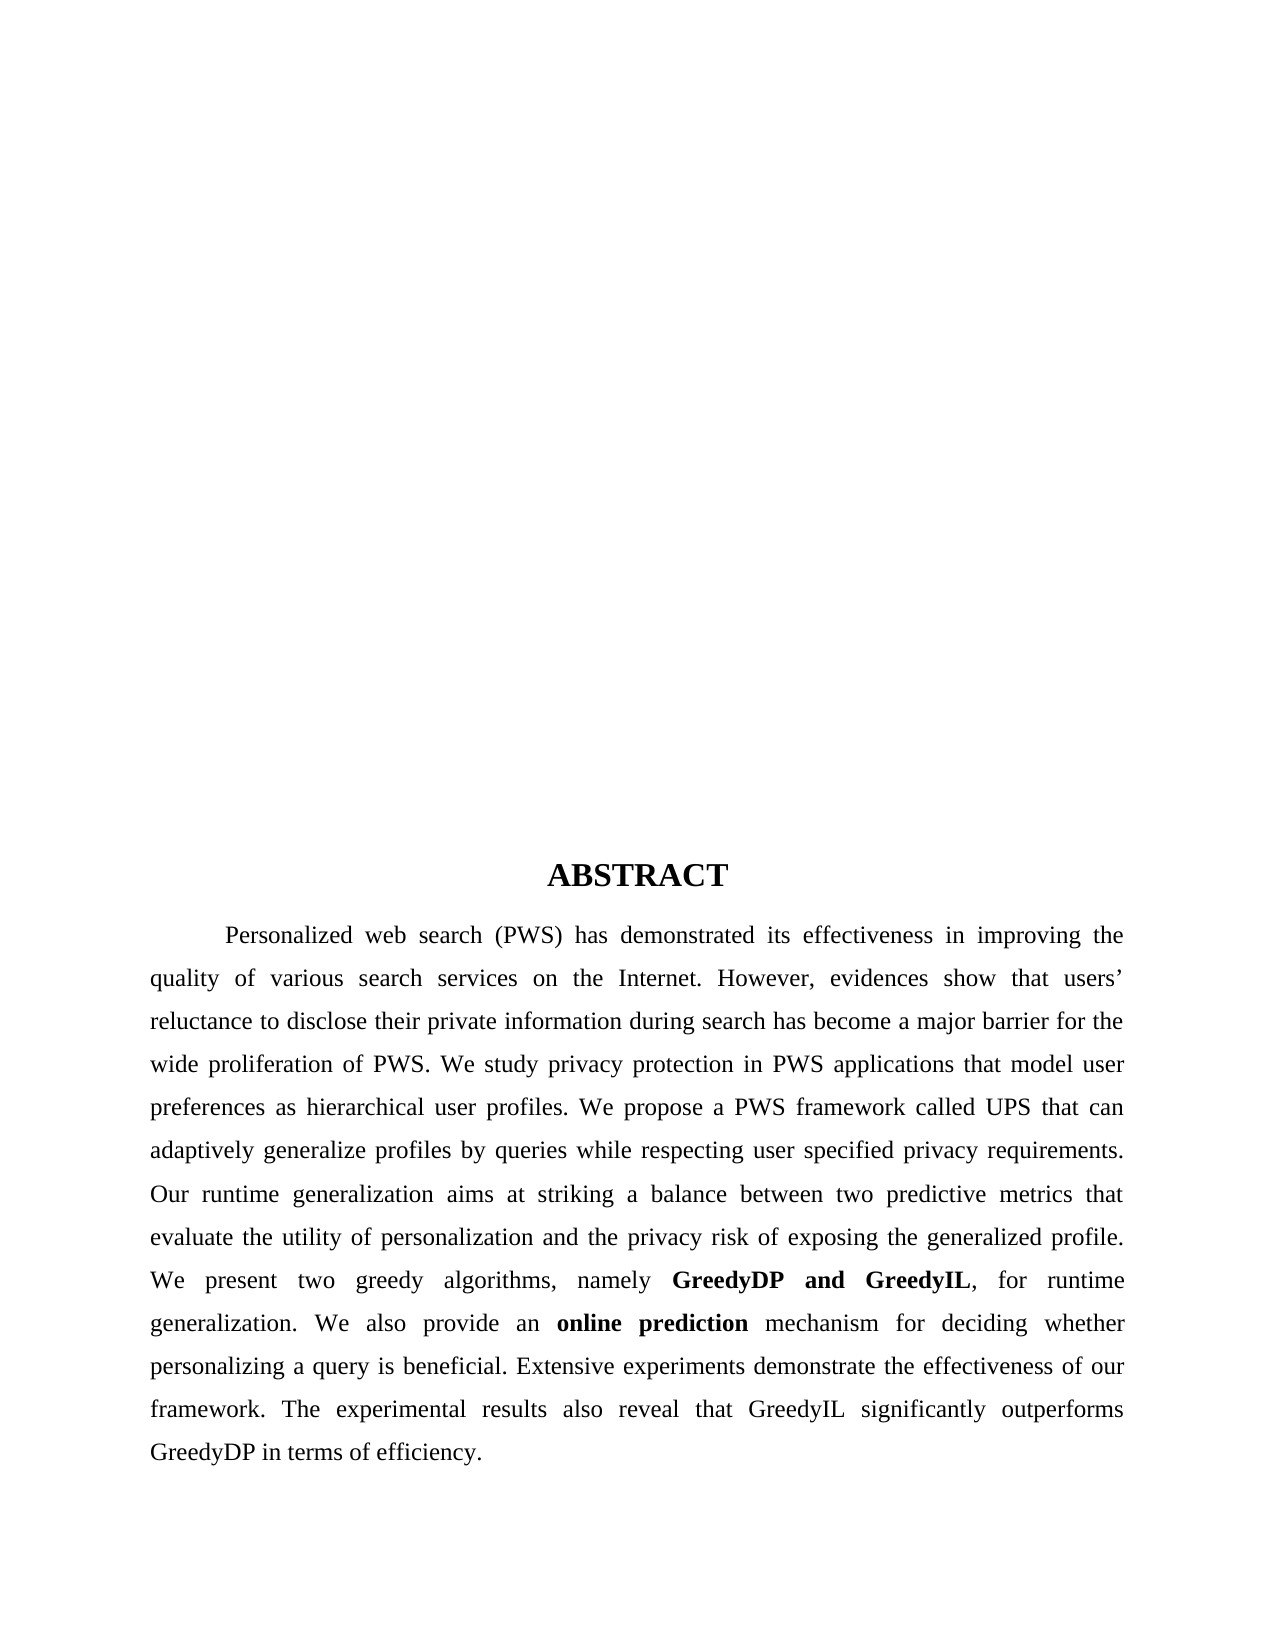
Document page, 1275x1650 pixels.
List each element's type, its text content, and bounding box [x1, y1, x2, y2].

text Personalized web search (PWS) has demonstrated its effectiveness in improving the quality of various search services on the Internet. However, evidences show that users’ reluctance to disclose their private information during search has become a major barrier for the wide proliferation of PWS. We study privacy protection in PWS applications that model user preferences as hierarchical user profiles. We propose a PWS framework called UPS that can adaptively generalize profiles by queries while respecting user specified privacy requirements. Our runtime generalization aims at striking a balance between two predictive metrics that evaluate the utility of personalization and the privacy risk of exposing the generalized profile. We present two greedy algorithms, namely GreedyDP and GreedyIL, for runtime generalization. We also provide an online prediction mechanism for deciding whether personalizing a query is beneficial. Extensive experiments demonstrate the effectiveness of our framework. The experimental results also reveal that GreedyIL significantly outperforms GreedyDP in terms of efficiency. [150, 920, 1125, 1466]
text ABSTRACT [150, 855, 1125, 893]
